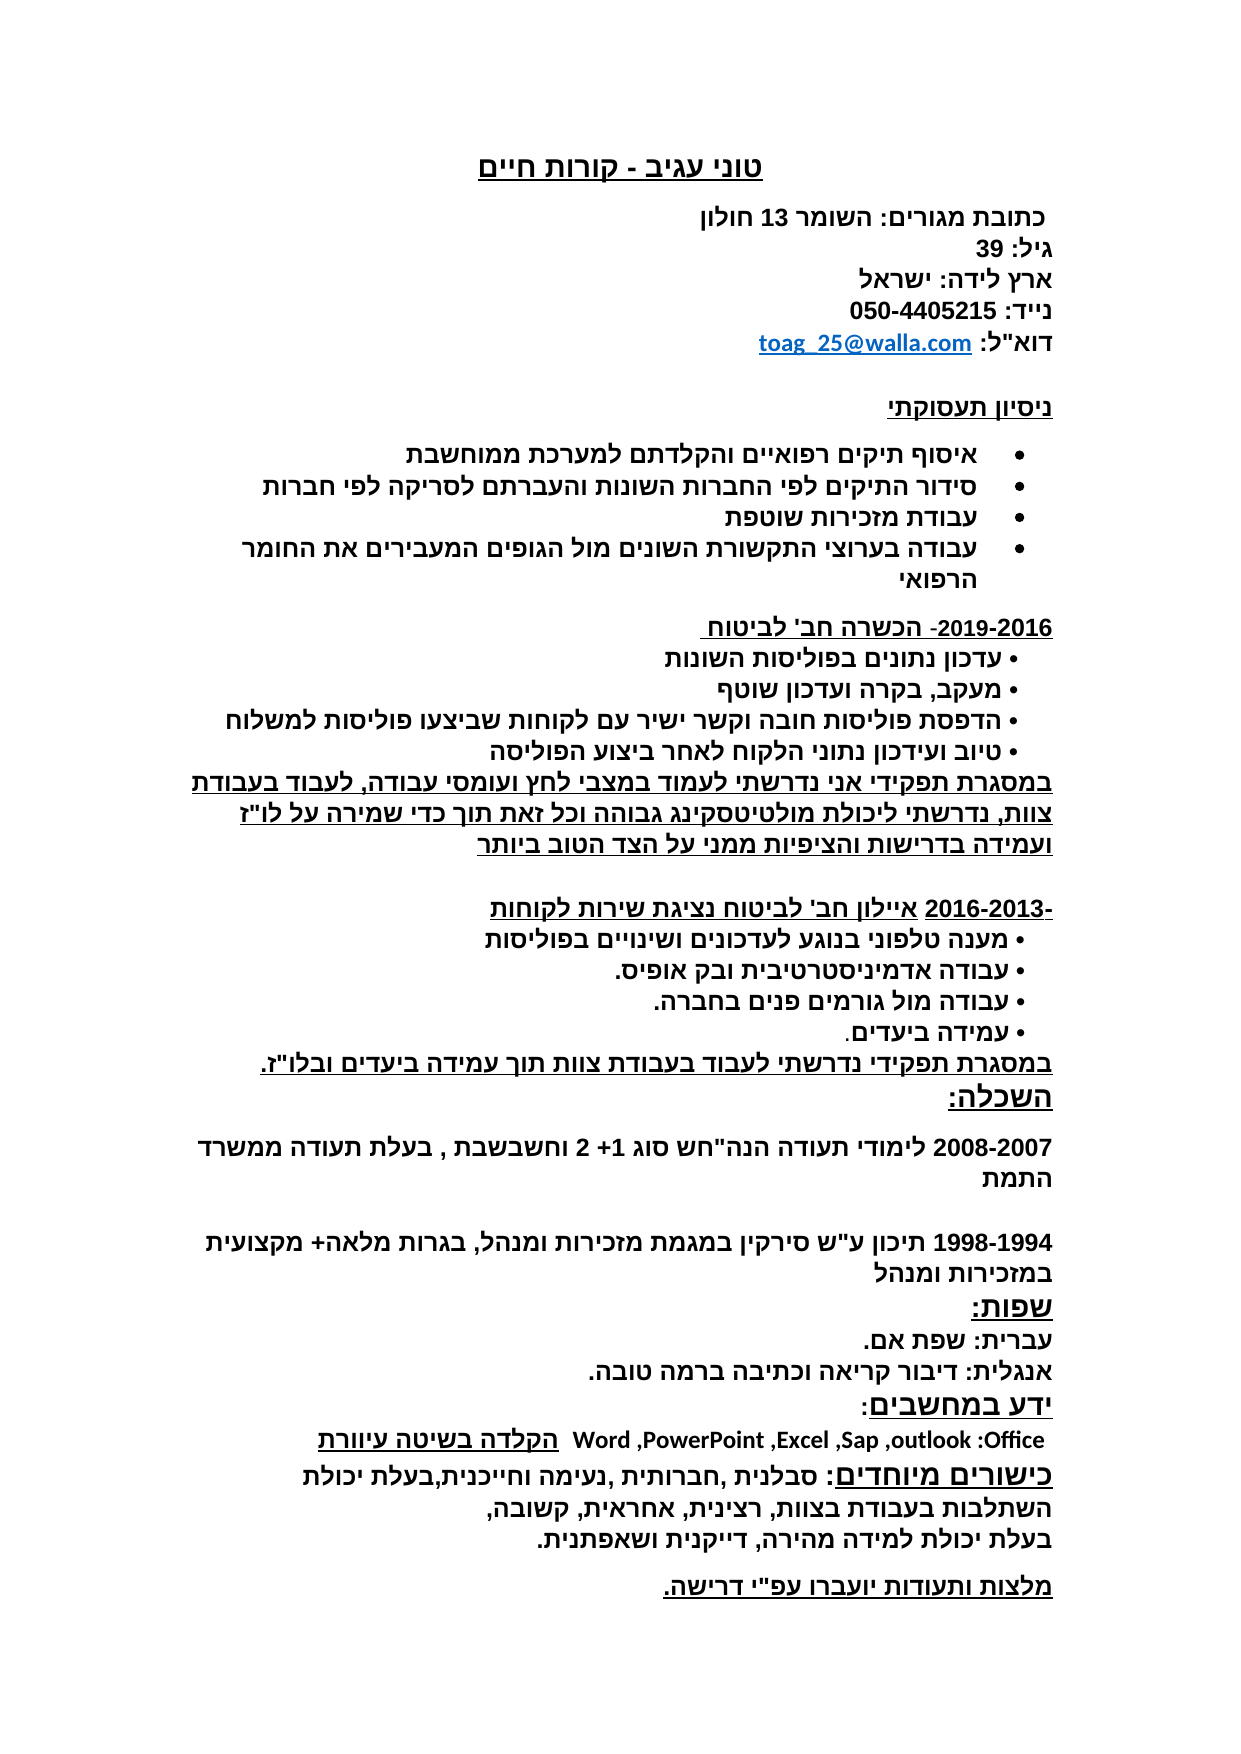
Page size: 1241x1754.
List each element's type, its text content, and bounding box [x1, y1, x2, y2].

text • עמידה ביעדים. [176, 1018, 1053, 1047]
text טוני עגיב - קורות חיים [187, 150, 1053, 183]
list עבודת מזכירות שוטפת [176, 503, 1015, 532]
text 2008-2007 לימודי תעודה הנה"חש סוג 1+ 2 וחשבשבת , בעלת תעודה ממשרד התמת [187, 1133, 1053, 1193]
text במסגרת תפקידי אני נדרשתי לעמוד במצבי לחץ ועומסי עבודה, לעבוד בעבודת צוות, נדרשתי ליכולת מולטיטסקינג גבוהה וכל זאת תוך כדי שמירה על לו"ז ועמידה בדרישות והציפיות ממני על הצד הטוב ביותר [176, 768, 1053, 859]
list איסוף תיקים רפואיים והקלדתם למערכת ממוחשבת [176, 441, 1015, 469]
text מלצות ותעודות יועברו עפ"י דרישה. [187, 1572, 1053, 1601]
text • מעקב, בקרה ועדכון שוטף [176, 675, 1053, 704]
text כתובת מגורים: השומר 13 חולון [187, 203, 1053, 232]
text -2016-2013 איילון חב' לביטוח נציגת שירות לקוחות [176, 894, 1053, 923]
text ארץ לידה: ישראל [187, 265, 1053, 294]
text גיל: 39 [187, 234, 1053, 263]
text דוא"ל: toag_25@walla.com [187, 327, 1053, 357]
text • עבודה אדמיניסטרטיבית ובק אופיס. [176, 956, 1053, 985]
list עבודה בערוצי התקשורת השונים מול הגופים המעבירים את החומר הרפואי [176, 534, 1015, 594]
text במסגרת תפקידי נדרשתי לעבוד בעבודת צוות תוך עמידה ביעדים ובלו"ז. [176, 1049, 1053, 1078]
text ידע במחשבים: [187, 1388, 1053, 1422]
text אנגלית: דיבור קריאה וכתיבה ברמה טובה. [187, 1357, 1053, 1386]
text • מענה טלפוני בנוגע לעדכונים ושינויים בפוליסות [176, 925, 1053, 954]
text 1998-1994 תיכון ע"ש סירקין במגמת מזכירות ומנהל, בגרות מלאה+ מקצועית במזכירות ומנהל [187, 1228, 1053, 1288]
text בעלת יכולת למידה מהירה, דייקנית ושאפתנית. [187, 1524, 1053, 1553]
text • טיוב ועידכון נתוני הלקוח לאחר ביצוע הפוליסה [176, 737, 1053, 766]
text • הדפסת פוליסות חובה וקשר ישיר עם לקוחות שביצעו פוליסות למשלוח [176, 706, 1053, 735]
text שפות: [187, 1290, 1053, 1324]
list סידור התיקים לפי החברות השונות והעברתם לסריקה לפי חברות [176, 472, 1015, 501]
text ניסיון תעסוקתי [176, 393, 1053, 422]
text Word ,PowerPoint ,Excel ,Sap ,outlook :Office הקלדה בשיטה עיוורת כישורים מיוחדים: סבלנית ,חברותית ,נעימה וחייכנית,בעלת יכולת השתלבות בעבודת בצוות, רצינית, אחראית, קשובה, [187, 1424, 1053, 1522]
text השכלה: [187, 1080, 1053, 1114]
text עברית: שפת אם. [187, 1326, 1053, 1355]
text נייד: 050-4405215 [187, 296, 1053, 325]
text • עבודה מול גורמים פנים בחברה. [176, 987, 1053, 1016]
text 2019-2016- הכשרה חב' לביטוח [176, 613, 1053, 642]
text • עדכון נתונים בפוליסות השונות [176, 644, 1053, 673]
